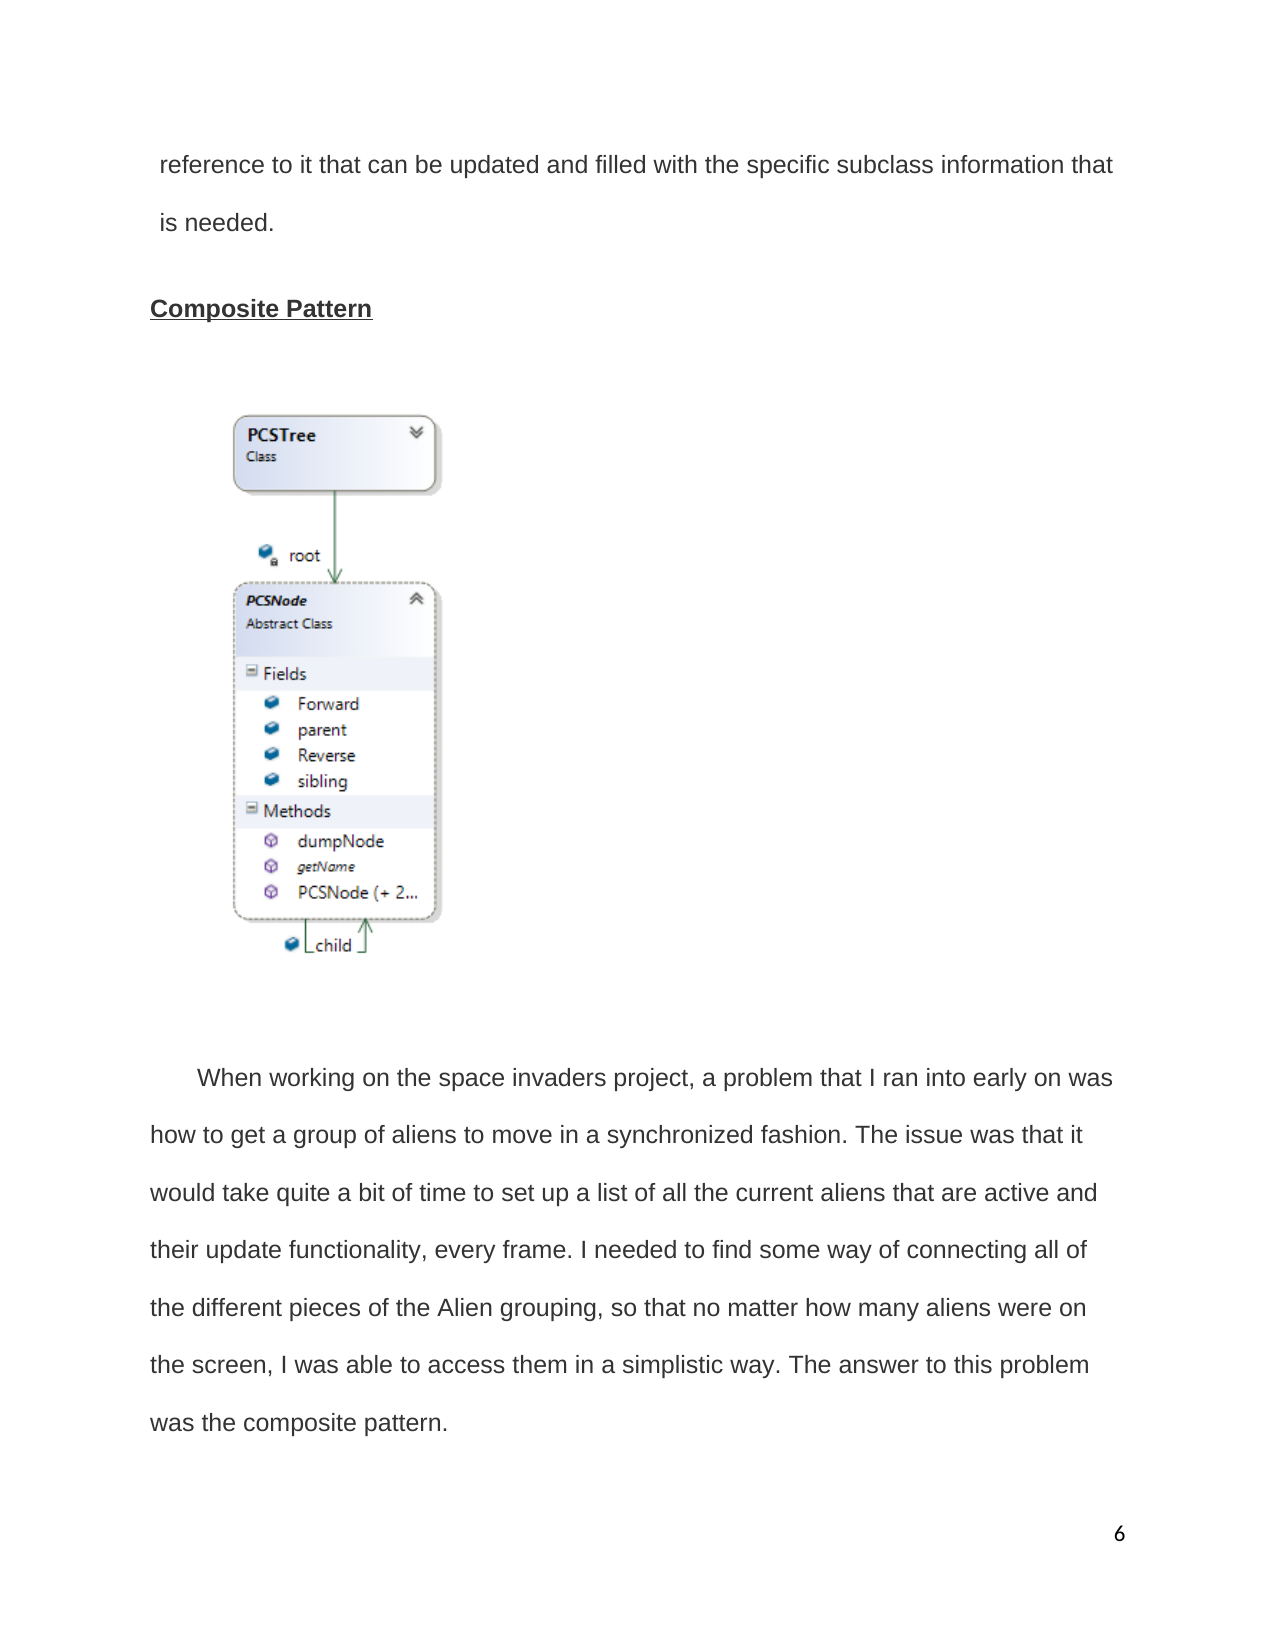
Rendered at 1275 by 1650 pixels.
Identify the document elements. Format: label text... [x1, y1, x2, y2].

text Composite Pattern [150, 294, 1125, 323]
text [159, 150, 1125, 236]
picture [196, 380, 483, 1006]
text When working on the space invaders project, a problem that I ran into early on was how to get a group of aliens to move in a synchronized fashion. The issue was that it would take quite a bit of time to set up a list of all the current aliens that are active and their update functionality, every frame. I needed to find some way of connecting all of the different pieces of the Alien grouping, so that no matter how many aliens were on the screen, I was able to access them in a simplistic way. The answer to this problem was the composite pattern. [150, 1063, 1125, 1437]
